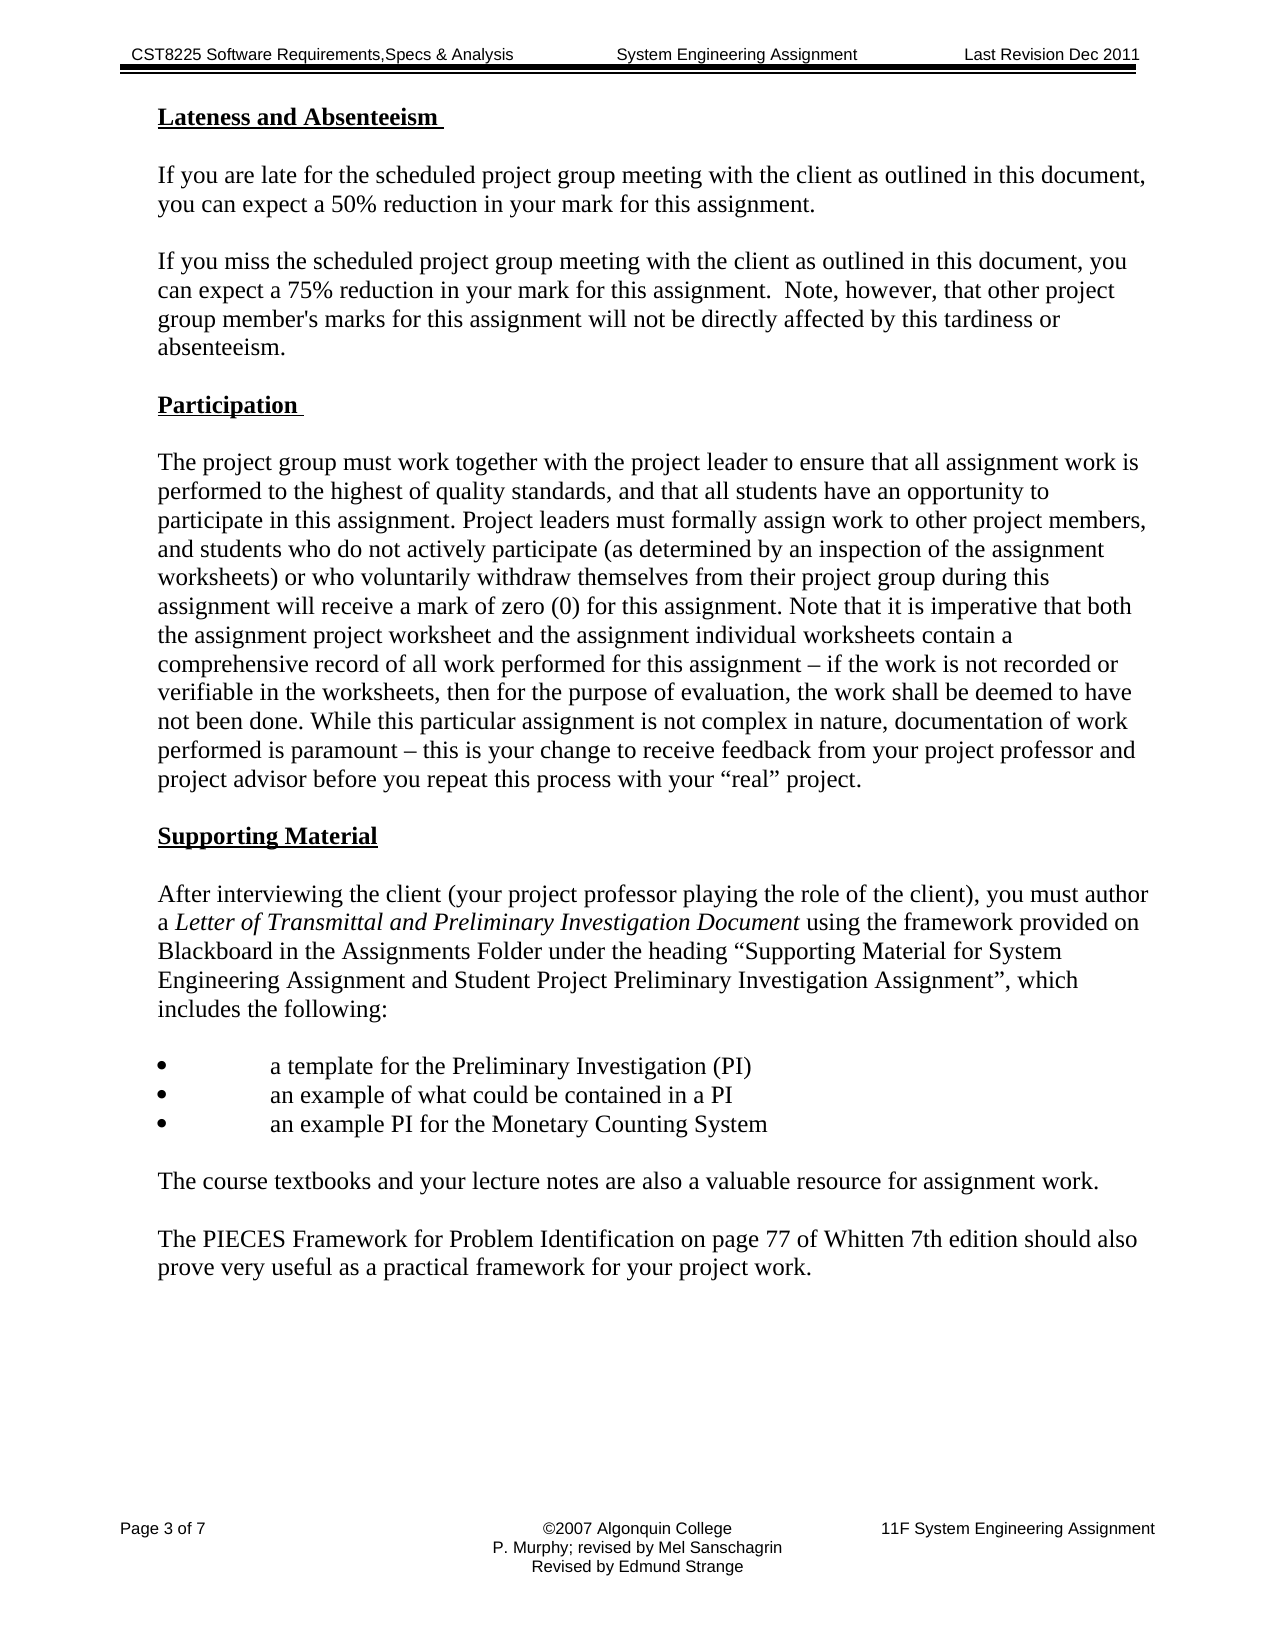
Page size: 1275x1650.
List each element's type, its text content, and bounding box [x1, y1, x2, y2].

text The PIECES Framework for Problem Identification on page 77 of Whitten 7th edition should also prove very useful as a practical framework for your project work. [157, 1224, 1155, 1281]
list a template for the Preliminary Investigation (PI) [157, 1051, 1155, 1080]
list an example of what could be contained in a PI [157, 1080, 1155, 1109]
text The course textbooks and your lecture notes are also a valuable resource for assignment work. [157, 1166, 1155, 1195]
text The project group must work together with the project leader to ensure that all assignment work is performed to the highest of quality standards, and that all students have an opportunity to participate in this assignment. Project leaders must formally assign work to other project members, and students who do not actively participate (as determined by an inspection of the assignment worksheets) or who voluntarily withdraw themselves from their project group during this assignment will receive a mark of zero (0) for this assignment. Note that it is imperative that both the assignment project worksheet and the assignment individual worksheets contain a comprehensive record of all work performed for this assignment – if the work is not recorded or verifiable in the worksheets, then for the purpose of evaluation, the work shall be deemed to have not been done. While this particular assignment is not complex in nature, documentation of work performed is paramount – this is your change to receive feedback from your project professor and project advisor before you repeat this process with your “real” project. [157, 447, 1155, 792]
text If you are late for the scheduled project group meeting with the client as outlined in this document, you can expect a 50% reduction in your mark for this assignment. [157, 160, 1155, 217]
text After interviewing the client (your project professor playing the role of the client), you must author a Letter of Transmittal and Preliminary Investigation Document using the framework provided on Blackboard in the Assignments Folder under the heading “Supporting Material for System Engineering Assignment and Student Project Preliminary Investigation Assignment”, which includes the following: [157, 879, 1155, 1022]
text Supporting Material [157, 821, 1155, 850]
text If you miss the scheduled project group meeting with the client as outlined in this document, you can expect a 75% reduction in your mark for this assignment. Note, however, that other project group member's marks for this assignment will not be directly affected by this tardiness or absenteeism. [157, 246, 1155, 361]
text Lateness and Absenteeism [157, 102, 1155, 131]
text Participation [157, 390, 1155, 419]
list an example PI for the Monetary Counting System [157, 1109, 1155, 1137]
